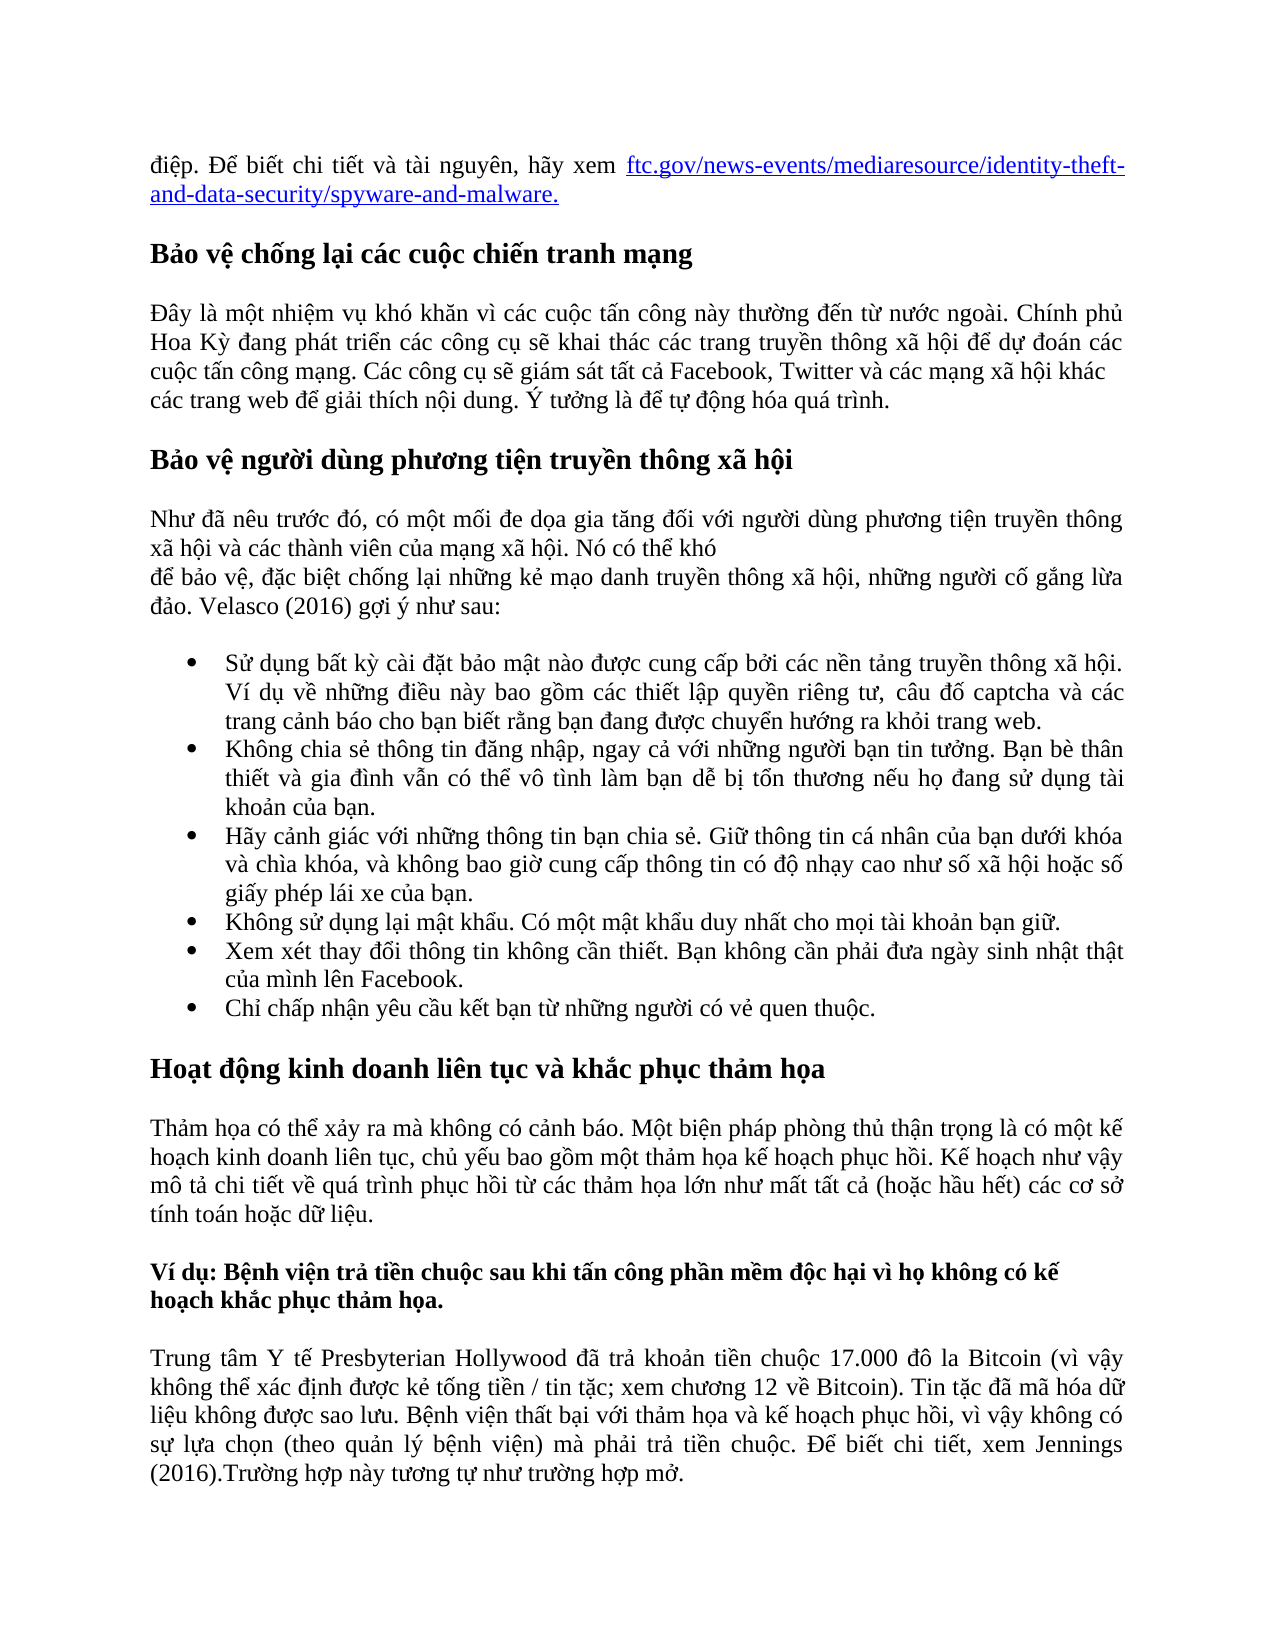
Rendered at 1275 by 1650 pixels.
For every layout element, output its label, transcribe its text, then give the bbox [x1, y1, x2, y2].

text Thảm họa có thể xảy ra mà không có cảnh báo. Một biện pháp phòng thủ thận trọng là có một kế hoạch kinh doanh liên tục, chủ yếu bao gồm một thảm họa kế hoạch phục hồi. Kế hoạch như vậy mô tả chi tiết về quá trình phục hồi từ các thảm họa lớn như mất tất cả (hoặc hầu hết) các cơ sở tính toán hoặc dữ liệu. [150, 1113, 1125, 1228]
list Không sử dụng lại mật khẩu. Có một mật khẩu duy nhất cho mọi tài khoản bạn giữ. [187, 907, 1125, 936]
list Hãy cảnh giác với những thông tin bạn chia sẻ. Giữ thông tin cá nhân của bạn dưới khóa và chìa khóa, và không bao giờ cung cấp thông tin có độ nhạy cao như số xã hội hoặc số giấy phép lái xe của bạn. [187, 821, 1125, 907]
text Như đã nêu trước đó, có một mối đe dọa gia tăng đối với người dùng phương tiện truyền thông xã hội và các thành viên của mạng xã hội. Nó có thể khó [150, 504, 1125, 562]
text Ví dụ: Bệnh viện trả tiền chuộc sau khi tấn công phần mềm độc hại vì họ không có kế hoạch khắc phục thảm họa. [150, 1257, 1125, 1314]
text Đây là một nhiệm vụ khó khăn vì các cuộc tấn công này thường đến từ nước ngoài. Chính phủ Hoa Kỳ đang phát triển các công cụ sẽ khai thác các trang truyền thông xã hội để dự đoán các cuộc tấn công mạng. Các công cụ sẽ giám sát tất cả Facebook, Twitter và các mạng xã hội khác [150, 298, 1125, 385]
text Hoạt động kinh doanh liên tục và khắc phục thảm họa [150, 1051, 1125, 1084]
text các trang web để giải thích nội dung. Ý tưởng là để tự động hóa quá trình. [150, 385, 1125, 413]
text Trung tâm Y tế Presbyterian Hollywood đã trả khoản tiền chuộc 17.000 đô la Bitcoin (vì vậy không thể xác định được kẻ tống tiền / tin tặc; xem chương 12 về Bitcoin). Tin tặc đã mã hóa dữ liệu không được sao lưu. Bệnh viện thất bại với thảm họa và kế hoạch phục hồi, vì vậy không có sự lựa chọn (theo quản lý bệnh viện) mà phải trả tiền chuộc. Để biết chi tiết, xem Jennings (2016).Trường hợp này tương tự như trường hợp mở. [150, 1343, 1125, 1487]
text Bảo vệ chống lại các cuộc chiến tranh mạng [150, 236, 1125, 270]
list Xem xét thay đổi thông tin không cần thiết. Bạn không cần phải đưa ngày sinh nhật thật của mình lên Facebook. [187, 936, 1125, 993]
text Bảo vệ người dùng phương tiện truyền thông xã hội [150, 442, 1125, 476]
text để bảo vệ, đặc biệt chống lại những kẻ mạo danh truyền thông xã hội, những người cố gắng lừa đảo. Velasco (2016) gợi ý như sau: [150, 562, 1125, 619]
list Sử dụng bất kỳ cài đặt bảo mật nào được cung cấp bởi các nền tảng truyền thông xã hội. Ví dụ về những điều này bao gồm các thiết lập quyền riêng tư, câu đố captcha và các trang cảnh báo cho bạn biết rằng bạn đang được chuyển hướng ra khỏi trang web. [187, 648, 1125, 734]
list Không chia sẻ thông tin đăng nhập, ngay cả với những người bạn tin tưởng. Bạn bè thân thiết và gia đình vẫn có thể vô tình làm bạn dễ bị tổn thương nếu họ đang sử dụng tài khoản của bạn. [187, 734, 1125, 821]
list Chỉ chấp nhận yêu cầu kết bạn từ những người có vẻ quen thuộc. [187, 993, 1125, 1022]
